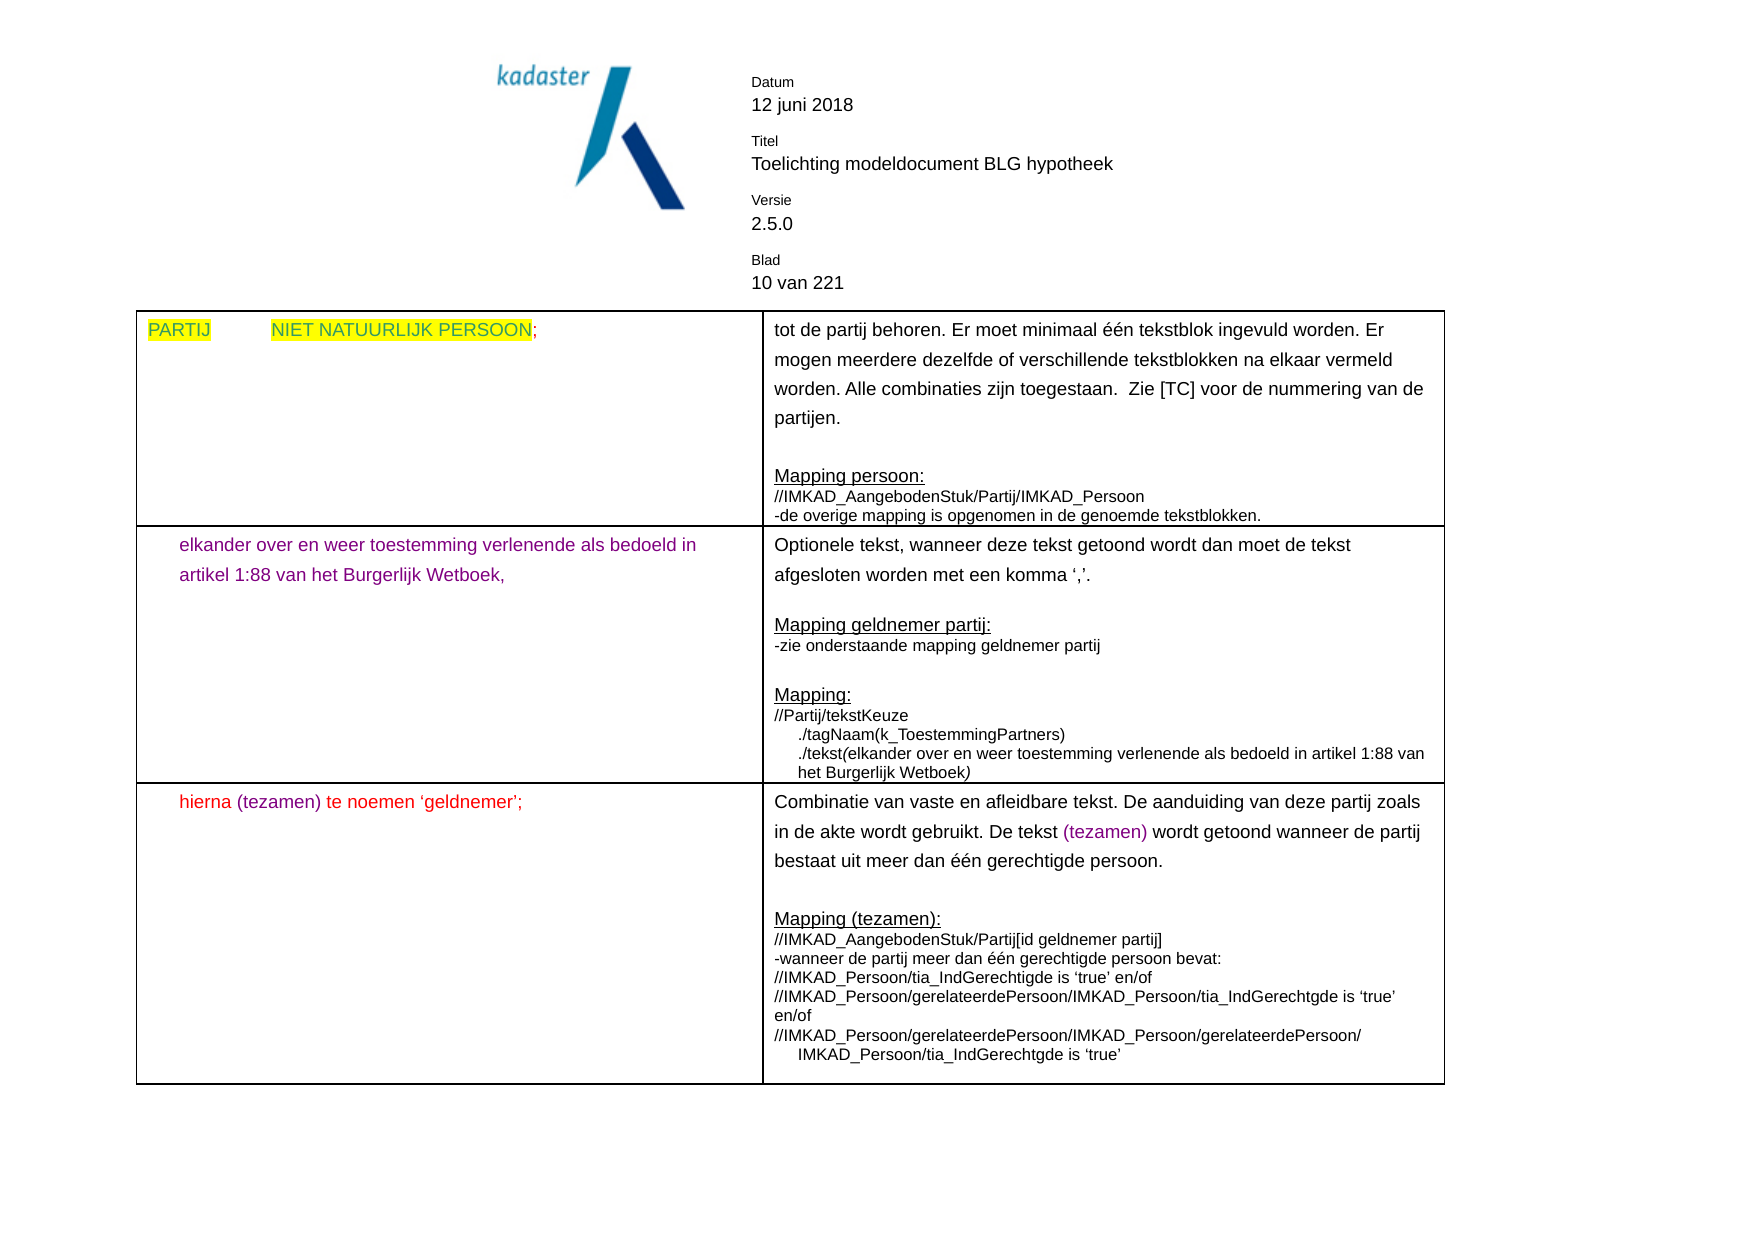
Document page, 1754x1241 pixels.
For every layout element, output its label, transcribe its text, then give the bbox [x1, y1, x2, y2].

table_cell elkander over en weer toestemming verlenende als bedoeld in artikel 1:88 van het Burgerlijk Wetboek, [137, 527, 762, 782]
picture [480, 42, 699, 226]
table_cell hierna (tezamen) te noemen ‘geldnemer’; [137, 784, 762, 1083]
table_cell Optionele tekst, wanneer deze tekst getoond wordt dan moet de tekst afgesloten worden met een komma ‘,’. Mapping geldnemer partij: -zie onderstaande mapping geldnemer partij Mapping: //Partij/tekstKeuze ./tagNaam(k_ToestemmingPartners) ./tekst(elkander over en weer toestemming verlenende als bedoeld in artikel 1:88 van het Burgerlijk Wetboek) [764, 527, 1444, 782]
table_cell a. TEKSTBLOK PARTIJ NATUURLIJK PERSOON / TEKSTBLOK PARTIJ NIET NATUURLIJK PERSOON; [137, 312, 762, 525]
